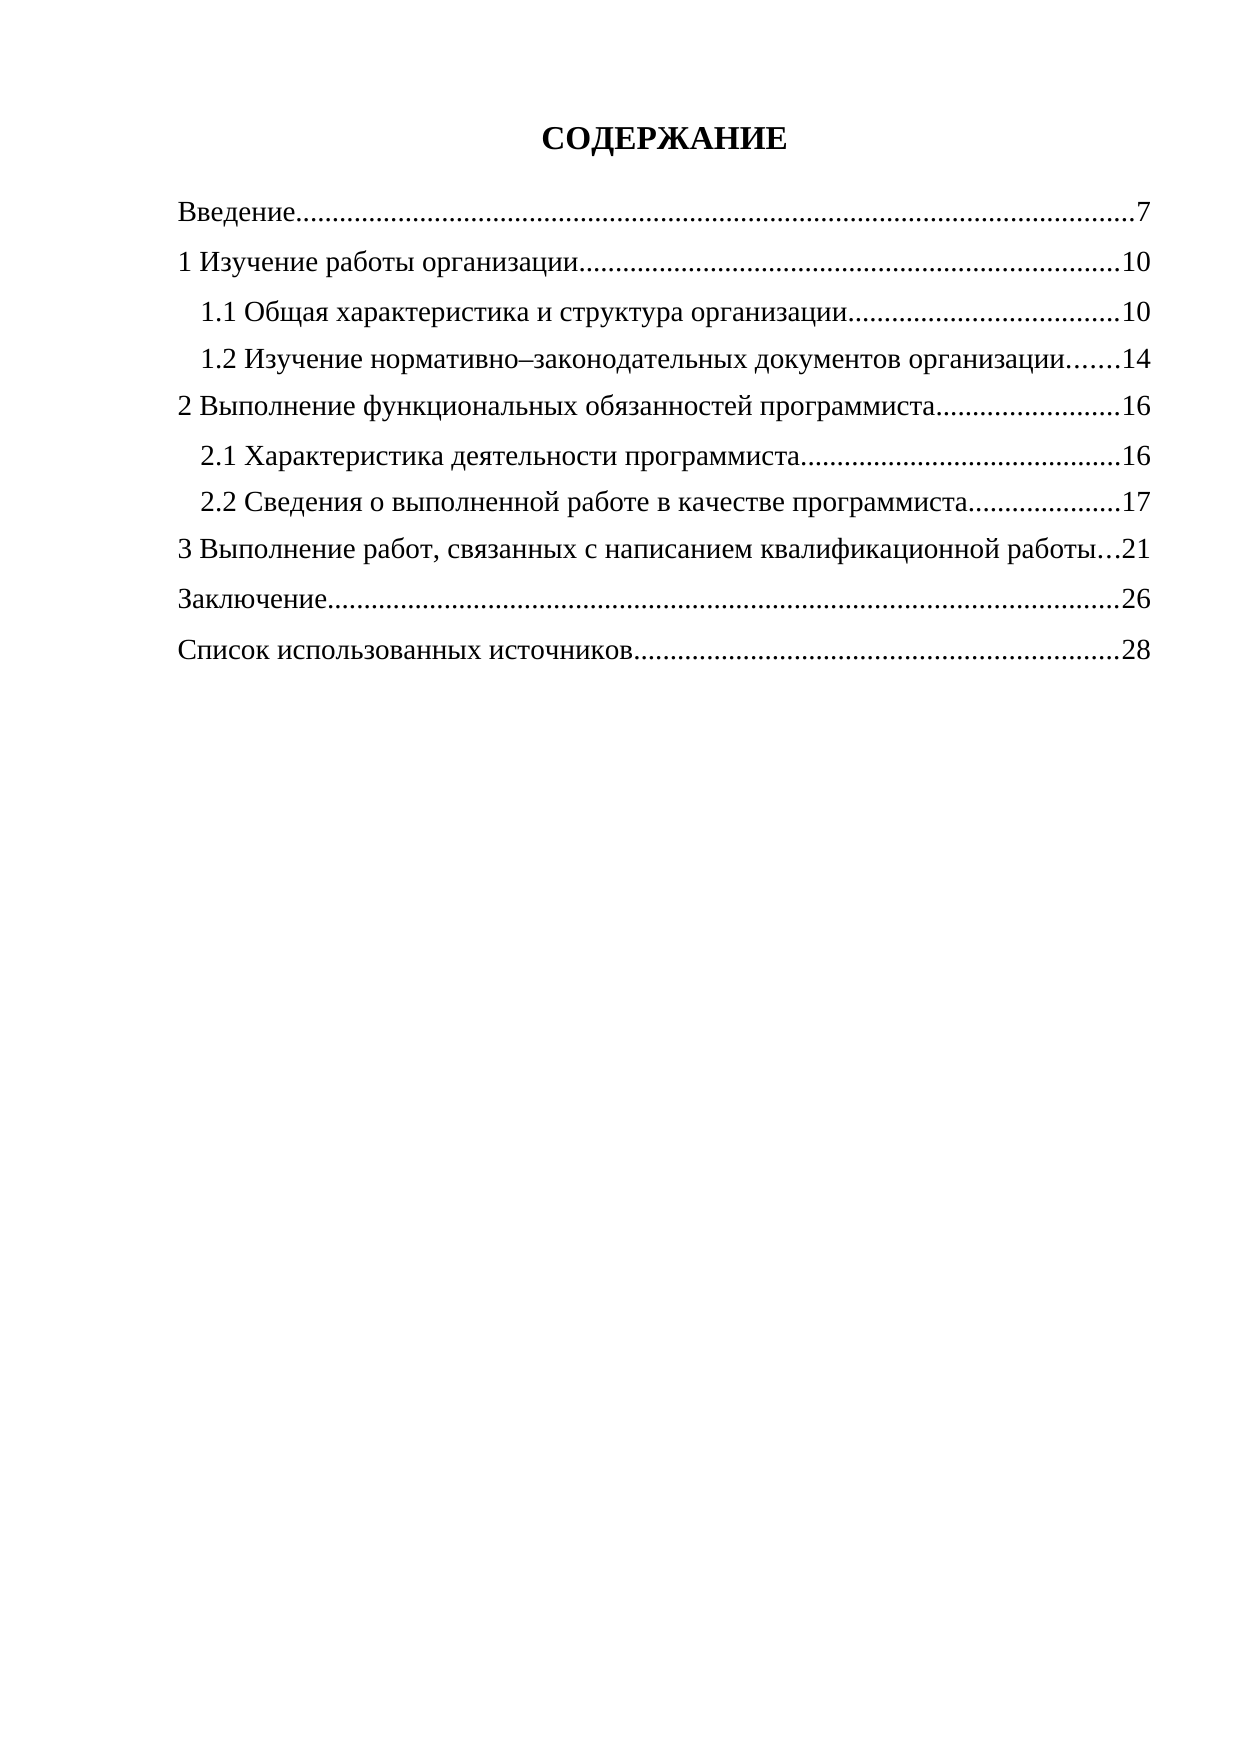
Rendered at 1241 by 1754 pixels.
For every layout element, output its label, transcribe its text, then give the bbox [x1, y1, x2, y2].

text Заключение 26 [177, 581, 1152, 615]
text 3 Выполнение работ, связанных с написанием квалификационной работы 21 [177, 531, 1152, 565]
text 2.2 Сведения о выполненной работе в качестве программиста 17 [200, 484, 1152, 518]
text 1.2 Изучение нормативно–законодательных документов организации 14 [200, 341, 1152, 375]
text 2.1 Характеристика деятельности программиста 16 [200, 438, 1152, 472]
text 1 Изучение работы организации 10 [177, 244, 1152, 278]
text Список использованных источников 28 [177, 632, 1152, 665]
text СОДЕРЖАНИЕ [177, 118, 1152, 156]
text 1.1 Общая характеристика и структура организации 10 [200, 294, 1152, 328]
text Введение 7 [177, 194, 1152, 227]
text 2 Выполнение функциональных обязанностей программиста 16 [177, 388, 1152, 421]
